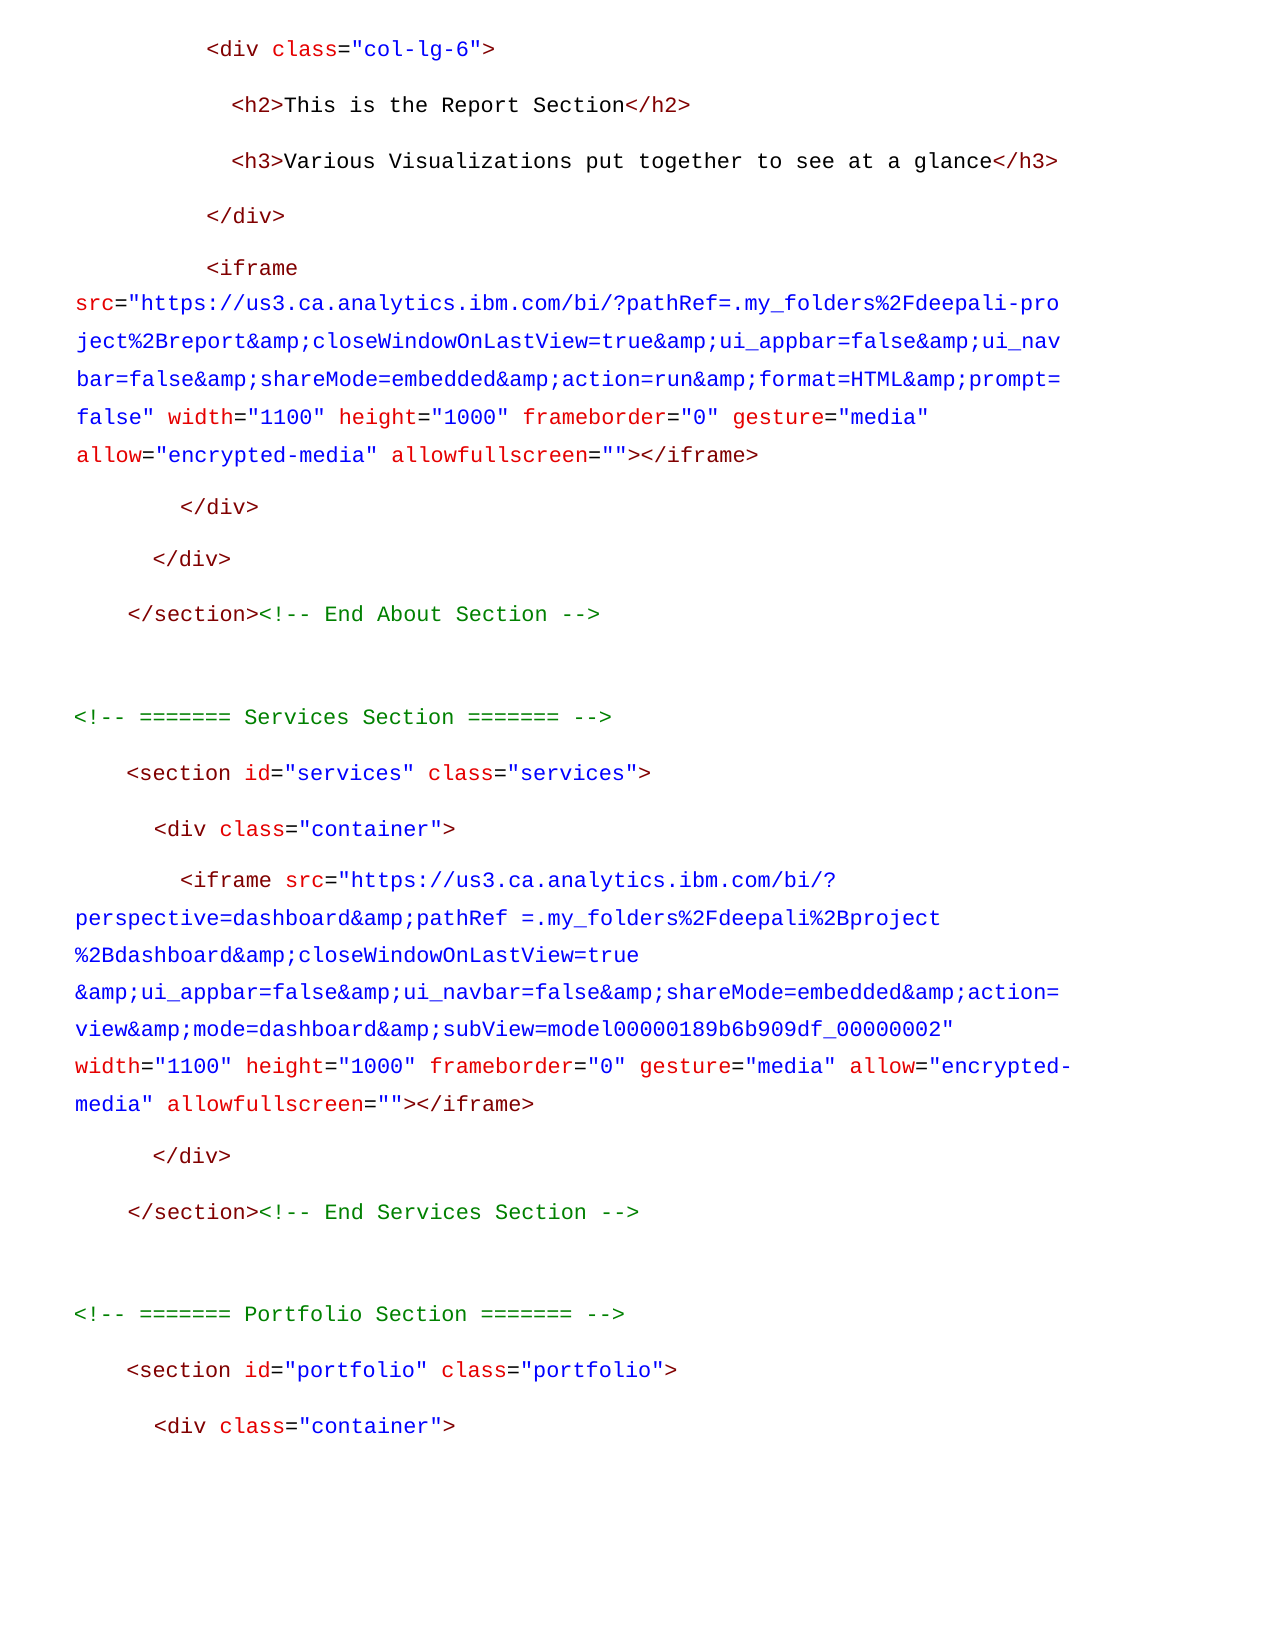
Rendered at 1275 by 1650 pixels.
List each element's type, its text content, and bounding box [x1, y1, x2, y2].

text </div> [152, 1145, 1200, 1170]
text <div class="container"> [154, 818, 1112, 843]
text <div class="col-lg-6"> [206, 38, 1112, 63]
text <iframe [206, 257, 1200, 282]
text </div> [152, 548, 1200, 572]
text </div> [206, 206, 1200, 231]
text <section id="portfolio" class="portfolio"> [126, 1359, 1112, 1384]
text <h3>Various Visualizations put together to see at a glance</h3> [231, 150, 1200, 175]
text <div class="container"> [154, 1415, 1112, 1440]
text <section id="services" class="services"> [126, 762, 1112, 787]
text <!-- ======= Portfolio Section ======= --> [73, 1304, 1200, 1328]
text <!-- ======= Services Section ======= --> [73, 706, 1200, 731]
text <h2>This is the Report Section</h2> [231, 94, 1200, 119]
text src="https://us3.ca.analytics.ibm.com/bi/?pathRef=.my_folders%2Fdeepali-pro ject%2Breport&amp;closeWindowOnLastView=true&amp;ui_appbar=false&amp;ui_nav bar=false&amp;shareMode=embedded&amp;action=run&amp;format=HTML&amp;prompt= false" width="1100" height="1000" frameborder="0" gesture="media" allow="encrypted-media" allowfullscreen=""></iframe> [75, 292, 1112, 469]
text </section><!-- End Services Section --> [127, 1201, 1200, 1226]
text </section><!-- End About Section --> [127, 604, 1200, 628]
text <iframe src="https://us3.ca.analytics.ibm.com/bi/?perspective=dashboard&amp;pathRef =.my_folders%2Fdeepali%2Bproject%2Bdashboard&amp;closeWindowOnLastView=true &amp;ui_appbar=false&amp;ui_navbar=false&amp;shareMode=embedded&amp;action= view&amp;mode=dashboard&amp;subView=model00000189b6b909df_00000002" width="1100" height="1000" frameborder="0" gesture="media" allow="encrypted-media" allowfullscreen=""></iframe> [75, 870, 1112, 1118]
text </div> [180, 496, 1200, 521]
